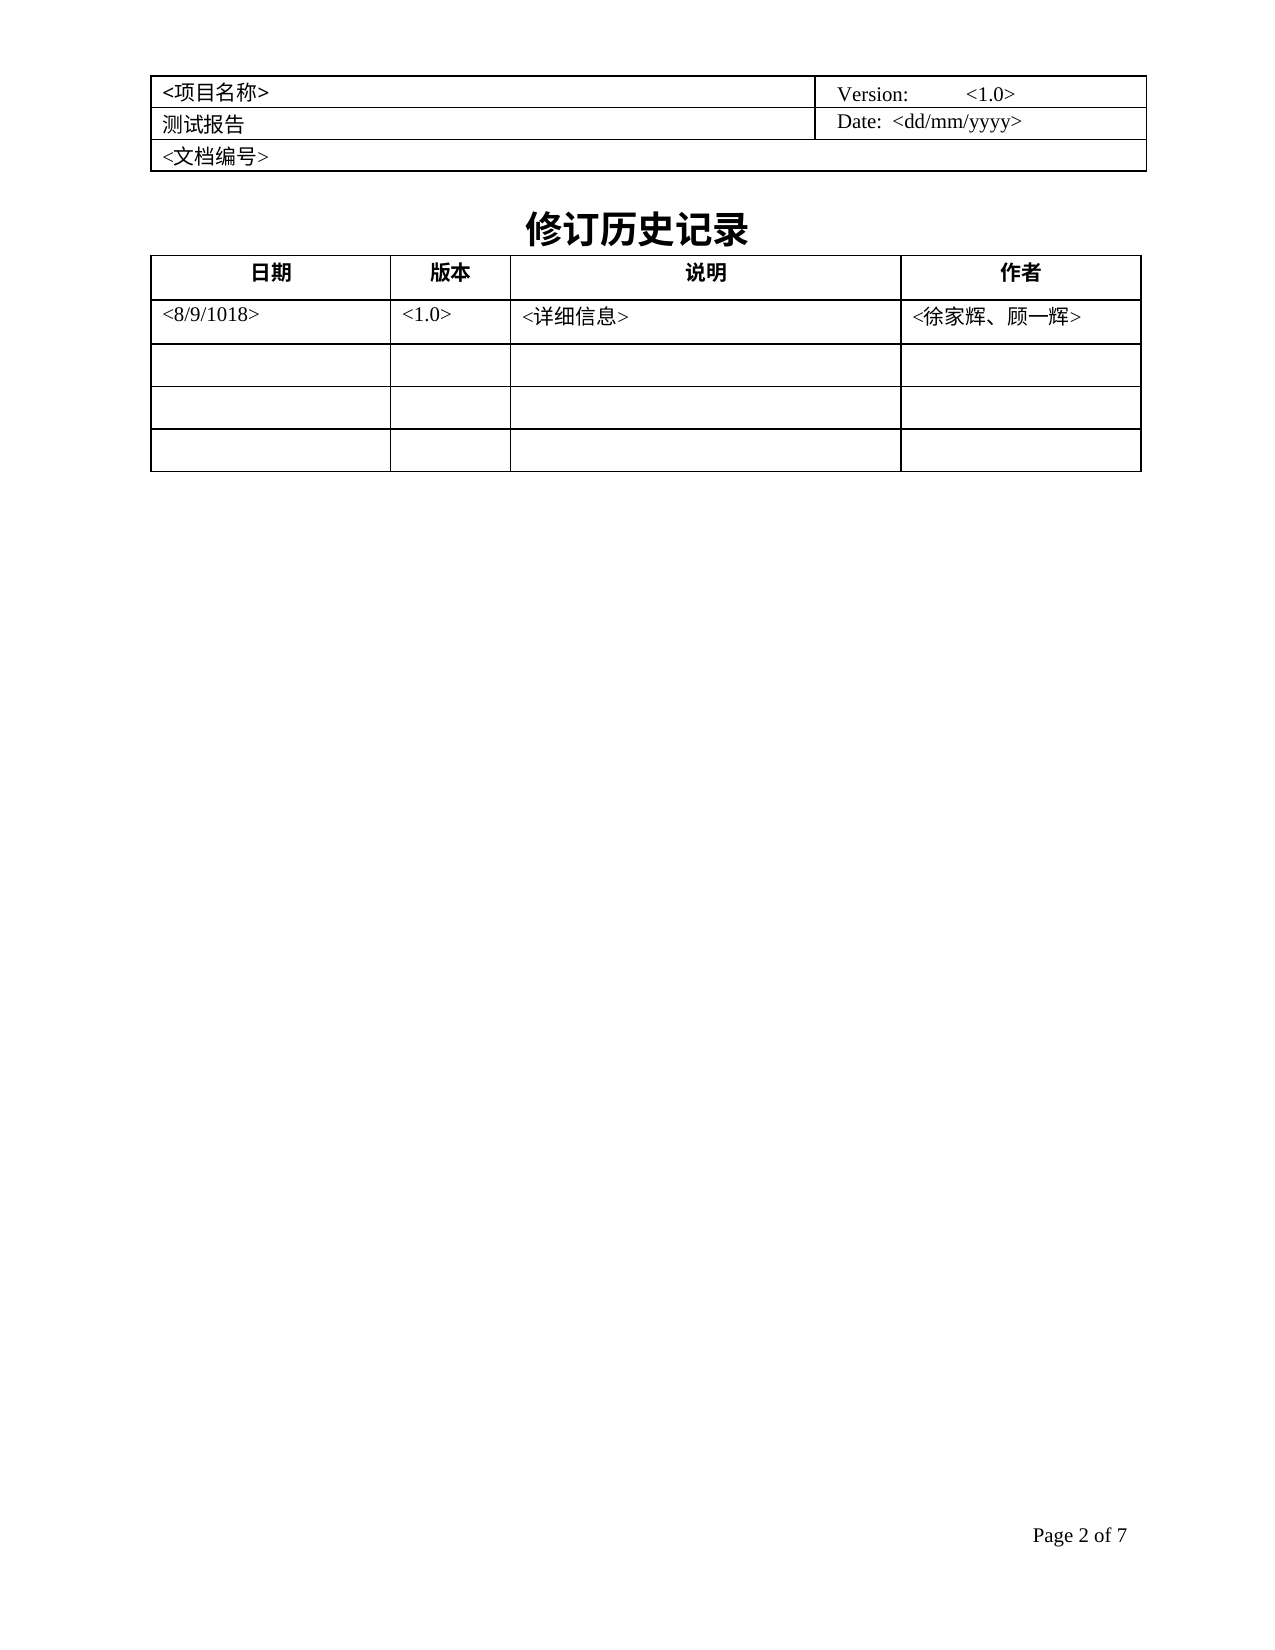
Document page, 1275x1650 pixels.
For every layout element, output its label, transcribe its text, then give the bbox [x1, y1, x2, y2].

table_cell <徐家辉、顾一辉> [902, 301, 1140, 343]
table_cell [902, 345, 1140, 386]
table_cell [511, 430, 900, 471]
table_cell [511, 345, 900, 386]
table_cell <1.0> [391, 301, 510, 343]
table_cell [391, 430, 510, 471]
table_header 日期 [152, 256, 390, 299]
table_cell [391, 345, 510, 386]
table_header 说明 [511, 256, 900, 299]
table_cell [902, 430, 1140, 471]
table_cell [152, 345, 390, 386]
table_cell <详细信息> [511, 301, 900, 343]
title 修订历史记录 [150, 200, 1125, 255]
table_header 作者 [902, 256, 1140, 299]
table_cell [152, 387, 390, 428]
table_header 版本 [391, 256, 510, 299]
table_cell <8/9/1018> [152, 301, 390, 343]
table_cell [391, 387, 510, 428]
table_cell [902, 387, 1140, 428]
table_cell [152, 430, 390, 471]
table_cell [511, 387, 900, 428]
